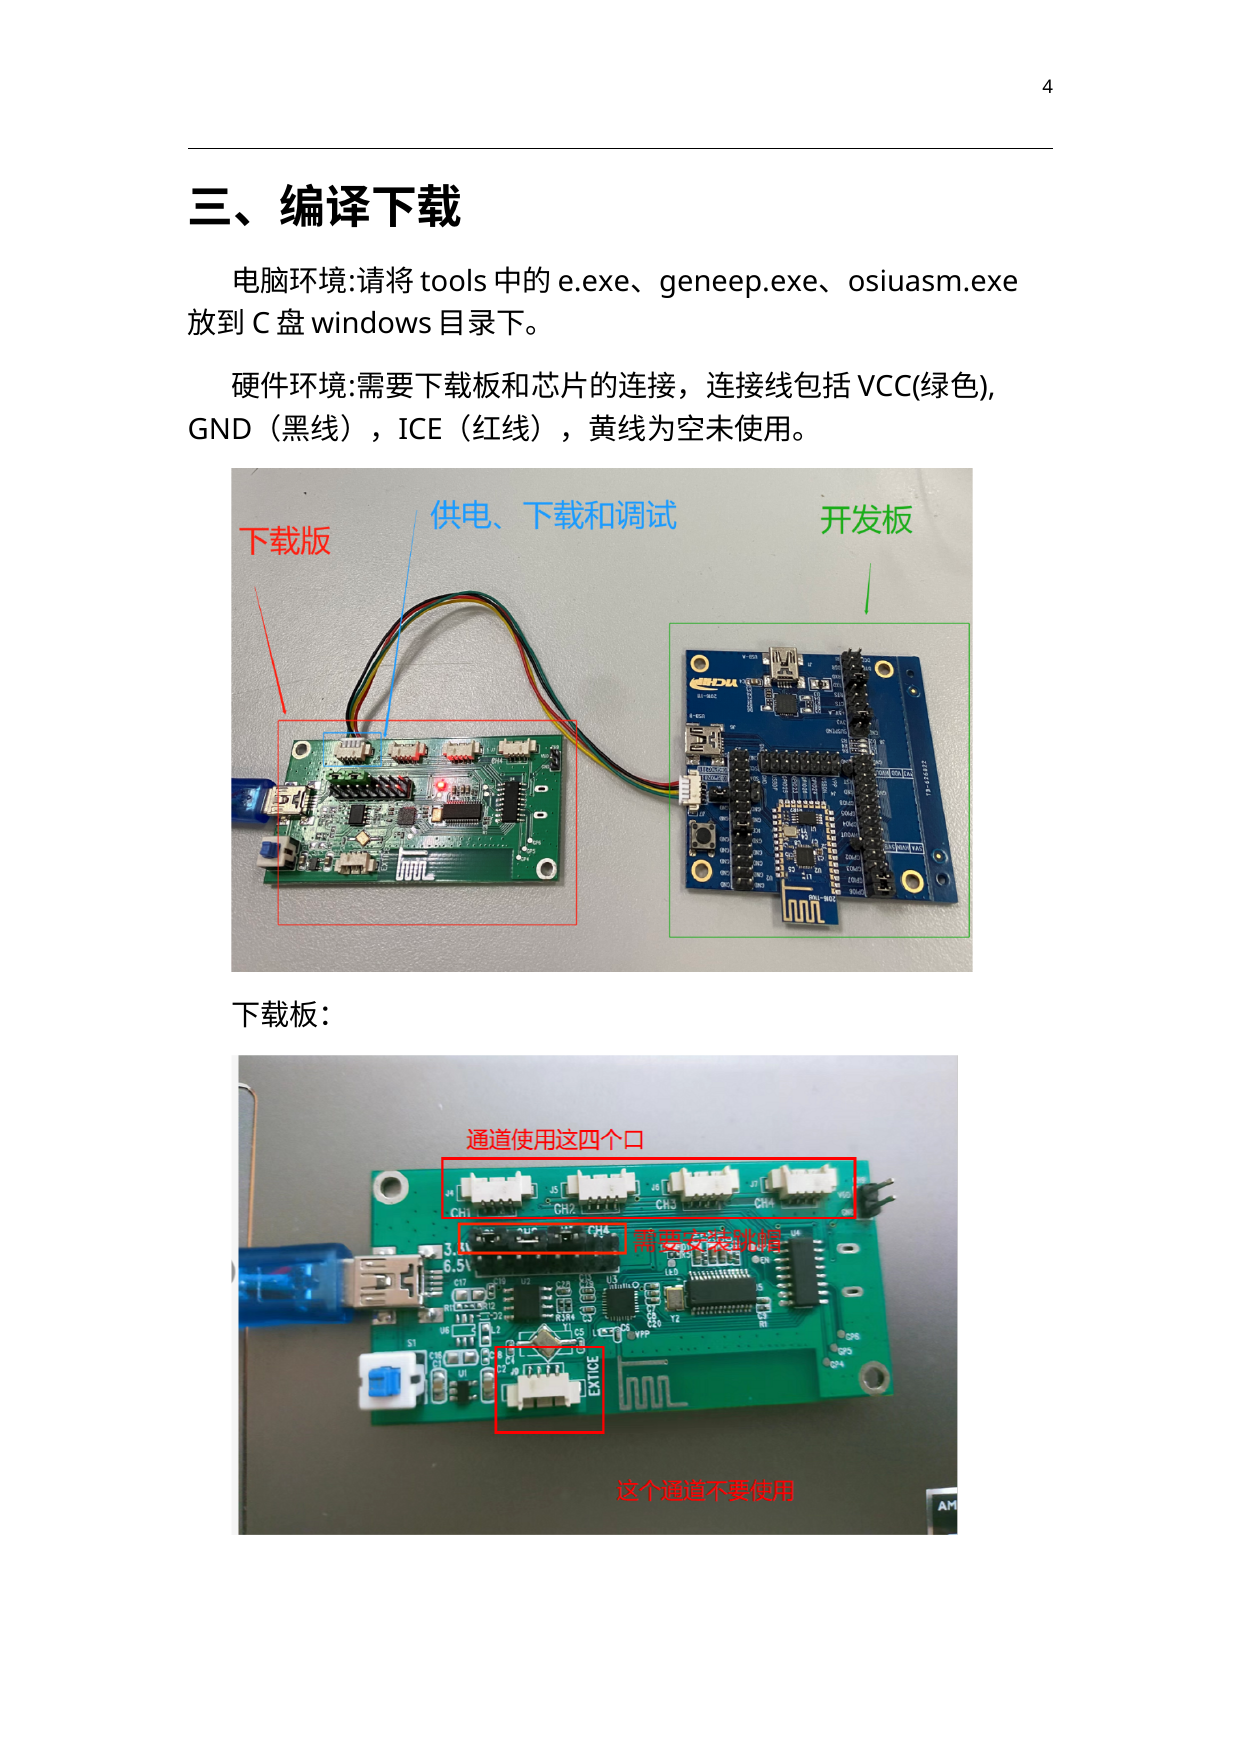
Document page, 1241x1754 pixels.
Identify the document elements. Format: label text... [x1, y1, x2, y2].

text 三、编译下载 [187, 170, 1053, 236]
picture [231, 1055, 958, 1535]
text 电脑环境:请将tools中的e.exe、geneep.exe、osiuasm.exe放到C盘windows目录下。 [187, 257, 1053, 342]
picture [231, 468, 973, 972]
text 硬件环境:需要下载板和芯片的连接，连接线包括VCC(绿色), GND（黑线），ICE（红线），黄线为空未使用。 [187, 363, 1053, 448]
text 下载板： [187, 992, 1053, 1034]
